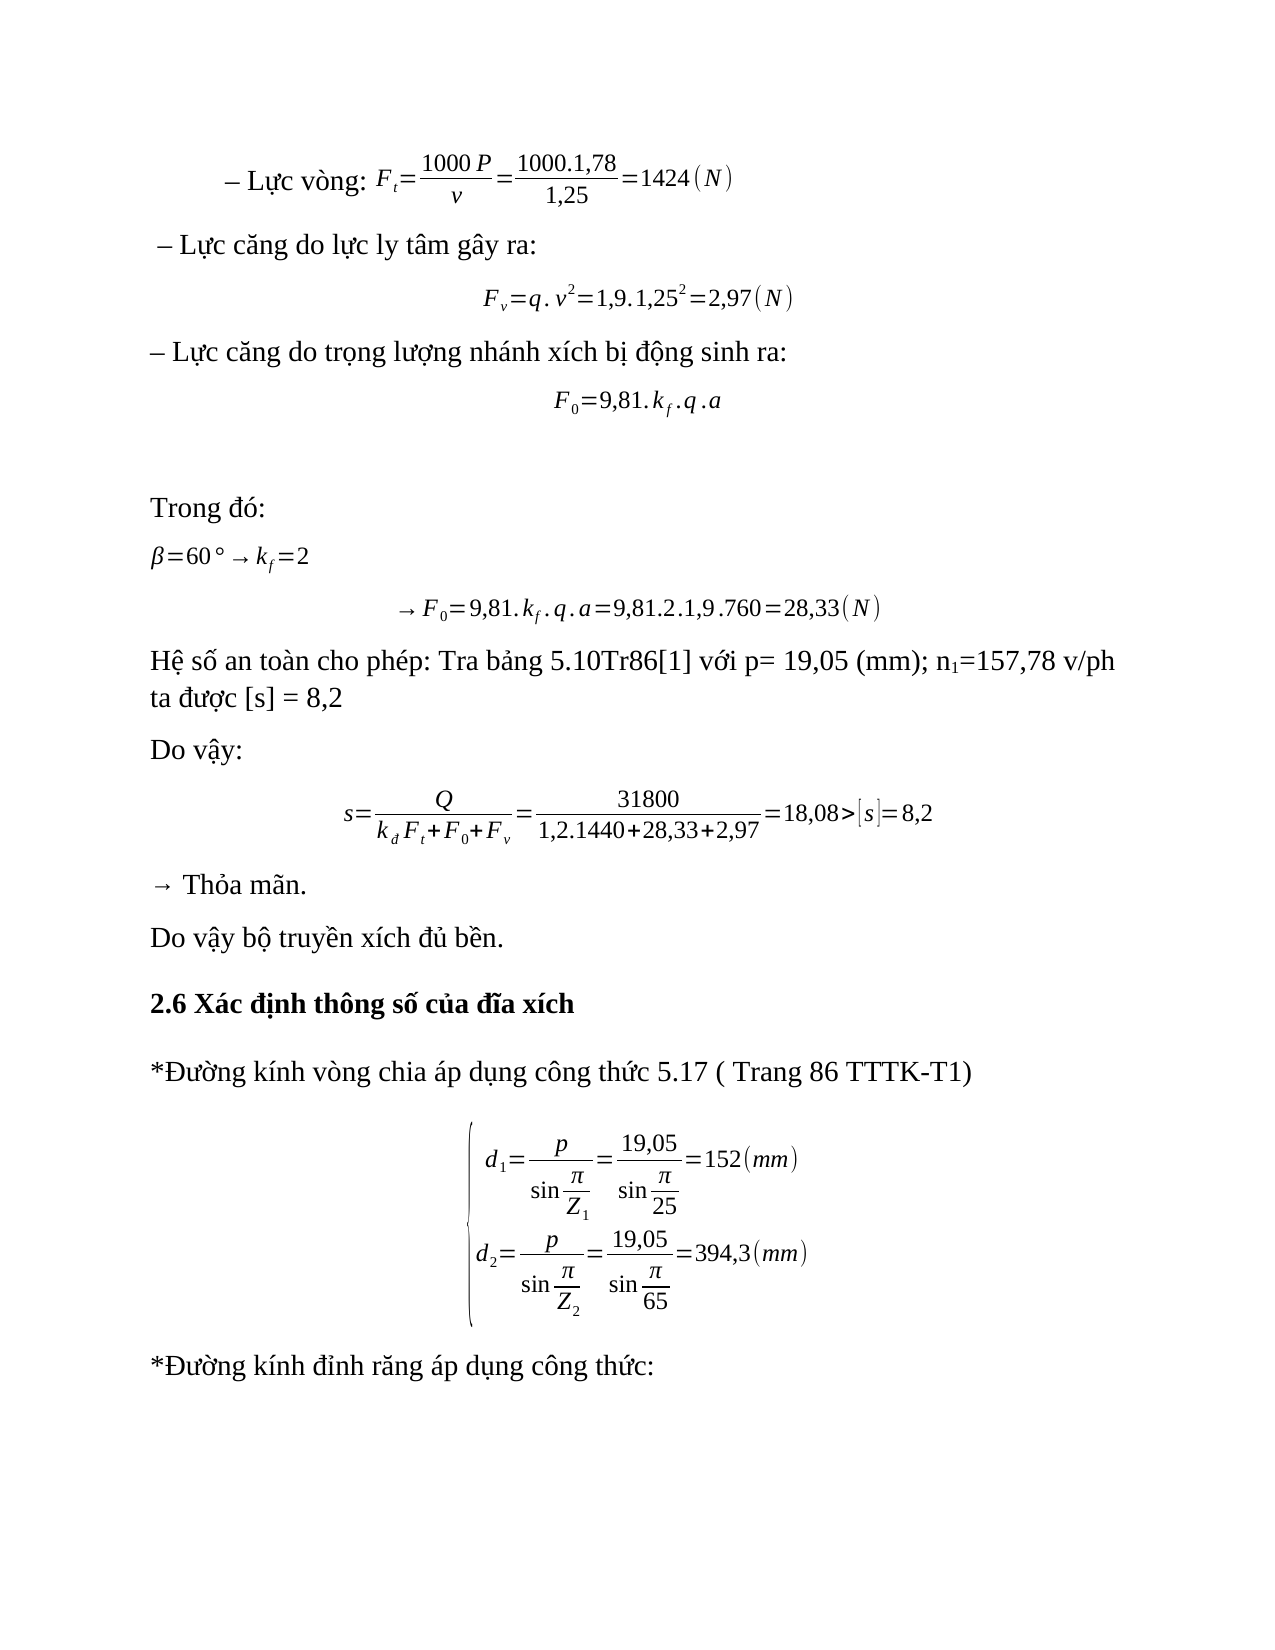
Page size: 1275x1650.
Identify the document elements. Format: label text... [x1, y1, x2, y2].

text *Đường kính vòng chia áp dụng công thức 5.17 ( Trang 86 TTTK-T1) [150, 1054, 1125, 1087]
list – Lực vòng: [225, 150, 1125, 209]
text Thỏa mãn. [150, 867, 1125, 900]
text – Lực căng do trọng lượng nhánh xích bị động sinh ra: [150, 334, 1125, 367]
text Trong đó: [150, 490, 1125, 523]
text – Lực căng do lực ly tâm gây ra: [150, 227, 1125, 261]
text Hệ số an toàn cho phép: Tra bảng 5.10Tr86[1] với p= 19,05 (mm); n1=157,78 v/ph ta được [s] = 8,2 [150, 643, 1125, 713]
text Do vậy bộ truyền xích đủ bền. [150, 920, 1125, 953]
text 2.6 Xác định thông số của đĩa xích [150, 987, 1125, 1020]
text Do vậy: [150, 732, 1125, 766]
text *Đường kính đỉnh răng áp dụng công thức: [150, 1348, 1125, 1381]
